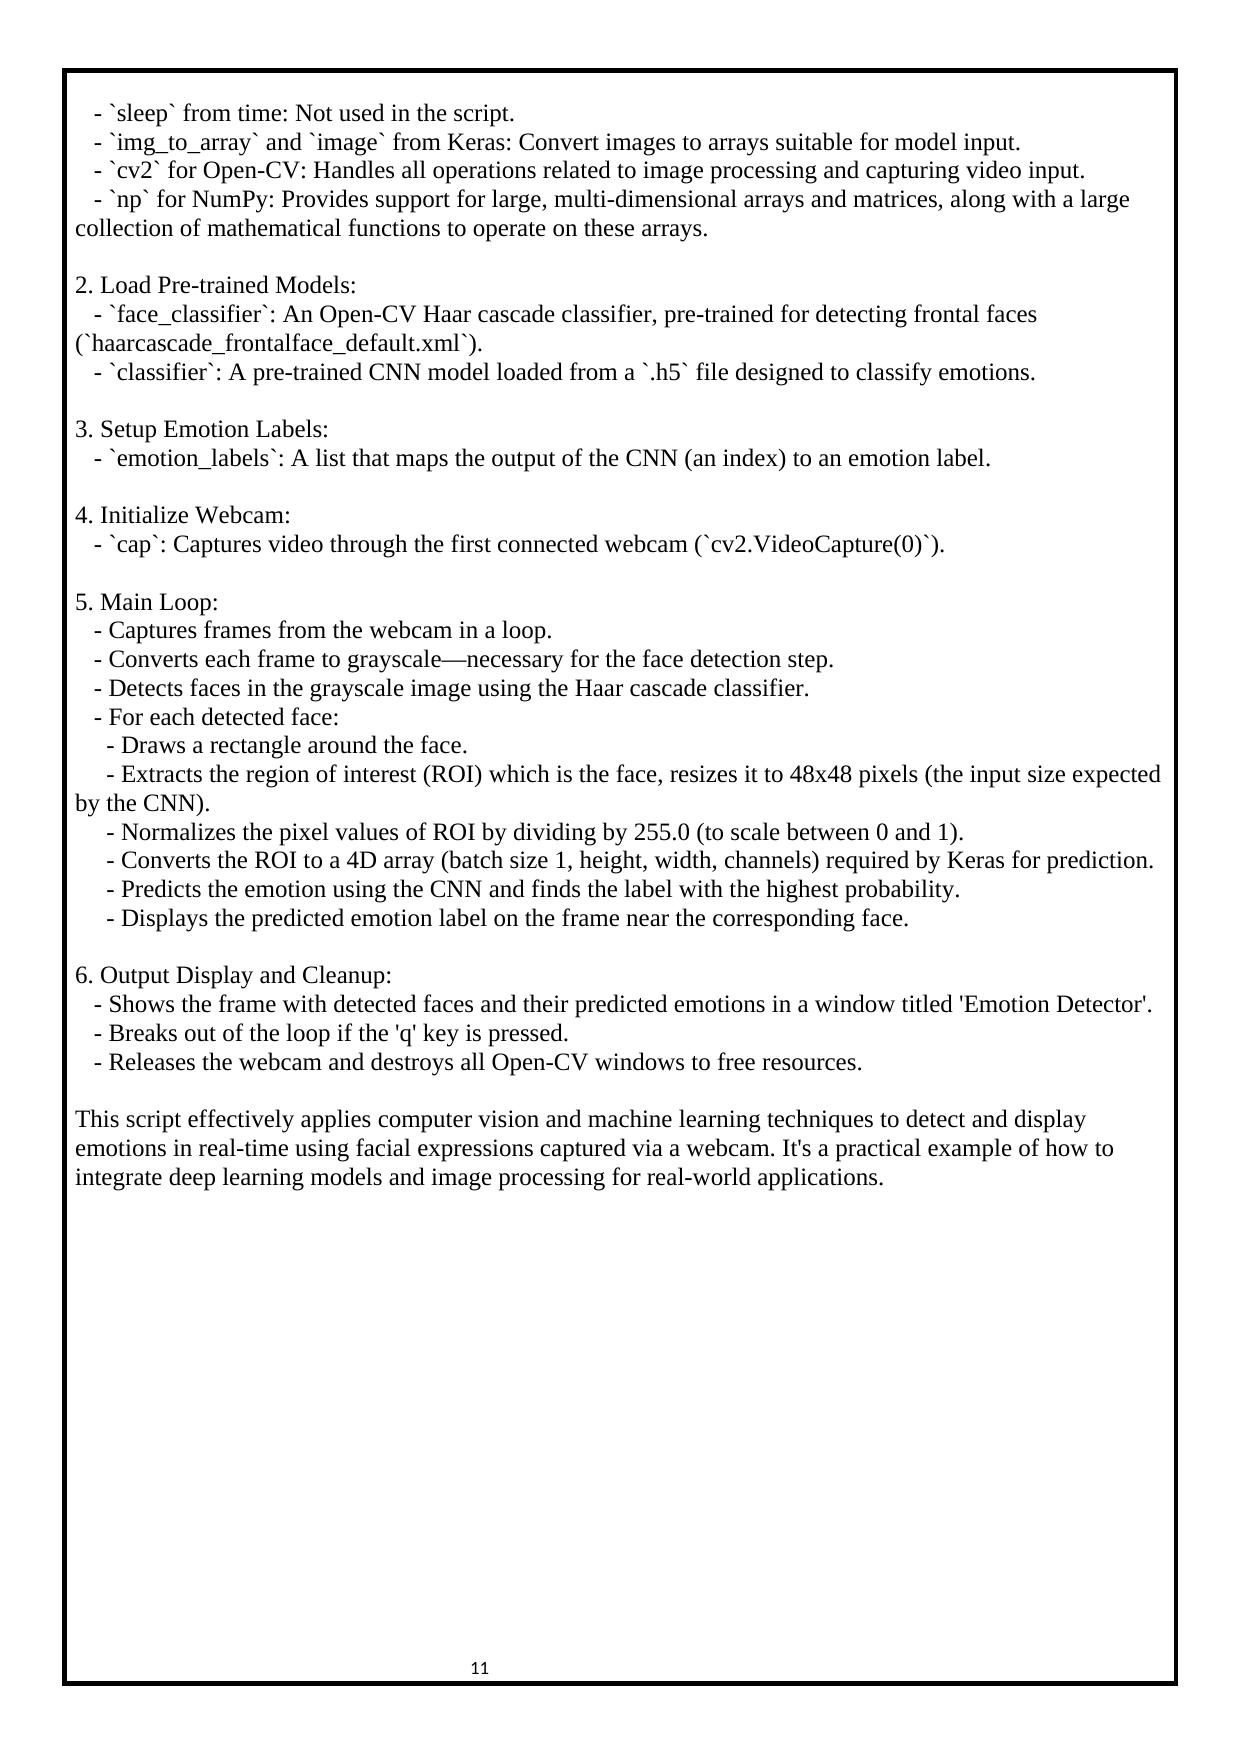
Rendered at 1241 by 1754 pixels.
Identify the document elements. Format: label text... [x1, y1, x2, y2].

text - `classifier`: A pre-trained CNN model loaded from a `.h5` file designed to classify emotions. [75, 357, 1165, 385]
text - Converts each frame to grayscale—necessary for the face detection step. [75, 644, 1165, 673]
text - For each detected face: [75, 702, 1165, 730]
text - `face_classifier`: An Open-CV Haar cascade classifier, pre-trained for detecting frontal faces (`haarcascade_frontalface_default.xml`). [75, 299, 1165, 357]
text - `sleep` from time: Not used in the script. [75, 98, 1165, 127]
text - `emotion_labels`: A list that maps the output of the CNN (an index) to an emotion label. [75, 443, 1165, 472]
text 2. Load Pre-trained Models: [75, 270, 1165, 299]
text - `np` for NumPy: Provides support for large, multi-dimensional arrays and matrices, along with a large collection of mathematical functions to operate on these arrays. [75, 184, 1165, 242]
text 3. Setup Emotion Labels: [75, 414, 1165, 443]
text - Detects faces in the grayscale image using the Haar cascade classifier. [75, 673, 1165, 702]
text - Converts the ROI to a 4D array (batch size 1, height, width, channels) required by Keras for prediction. [75, 845, 1165, 874]
text 5. Main Loop: [75, 587, 1165, 615]
text - `cv2` for Open-CV: Handles all operations related to image processing and capturing video input. [75, 155, 1165, 184]
text This script effectively applies computer vision and machine learning techniques to detect and display emotions in real-time using facial expressions captured via a webcam. It's a practical example of how to integrate deep learning models and image processing for real-world applications. [75, 1104, 1165, 1190]
text 6. Output Display and Cleanup: [75, 960, 1165, 989]
text - Displays the predicted emotion label on the frame near the corresponding face. [75, 903, 1165, 932]
text 4. Initialize Webcam: [75, 500, 1165, 529]
text - Breaks out of the loop if the 'q' key is pressed. [75, 1018, 1165, 1047]
text - Normalizes the pixel values of ROI by dividing by 255.0 (to scale between 0 and 1). [75, 817, 1165, 845]
text - `img_to_array` and `image` from Keras: Convert images to arrays suitable for model input. [75, 127, 1165, 155]
text - Draws a rectangle around the face. [75, 730, 1165, 759]
text - Extracts the region of interest (ROI) which is the face, resizes it to 48x48 pixels (the input size expected by the CNN). [75, 759, 1165, 817]
text - Predicts the emotion using the CNN and finds the label with the highest probability. [75, 874, 1165, 903]
text - Captures frames from the webcam in a loop. [75, 615, 1165, 644]
text - `cap`: Captures video through the first connected webcam (`cv2.VideoCapture(0)`). [75, 529, 1165, 558]
text - Releases the webcam and destroys all Open-CV windows to free resources. [75, 1047, 1165, 1075]
text - Shows the frame with detected faces and their predicted emotions in a window titled 'Emotion Detector'. [75, 989, 1165, 1018]
